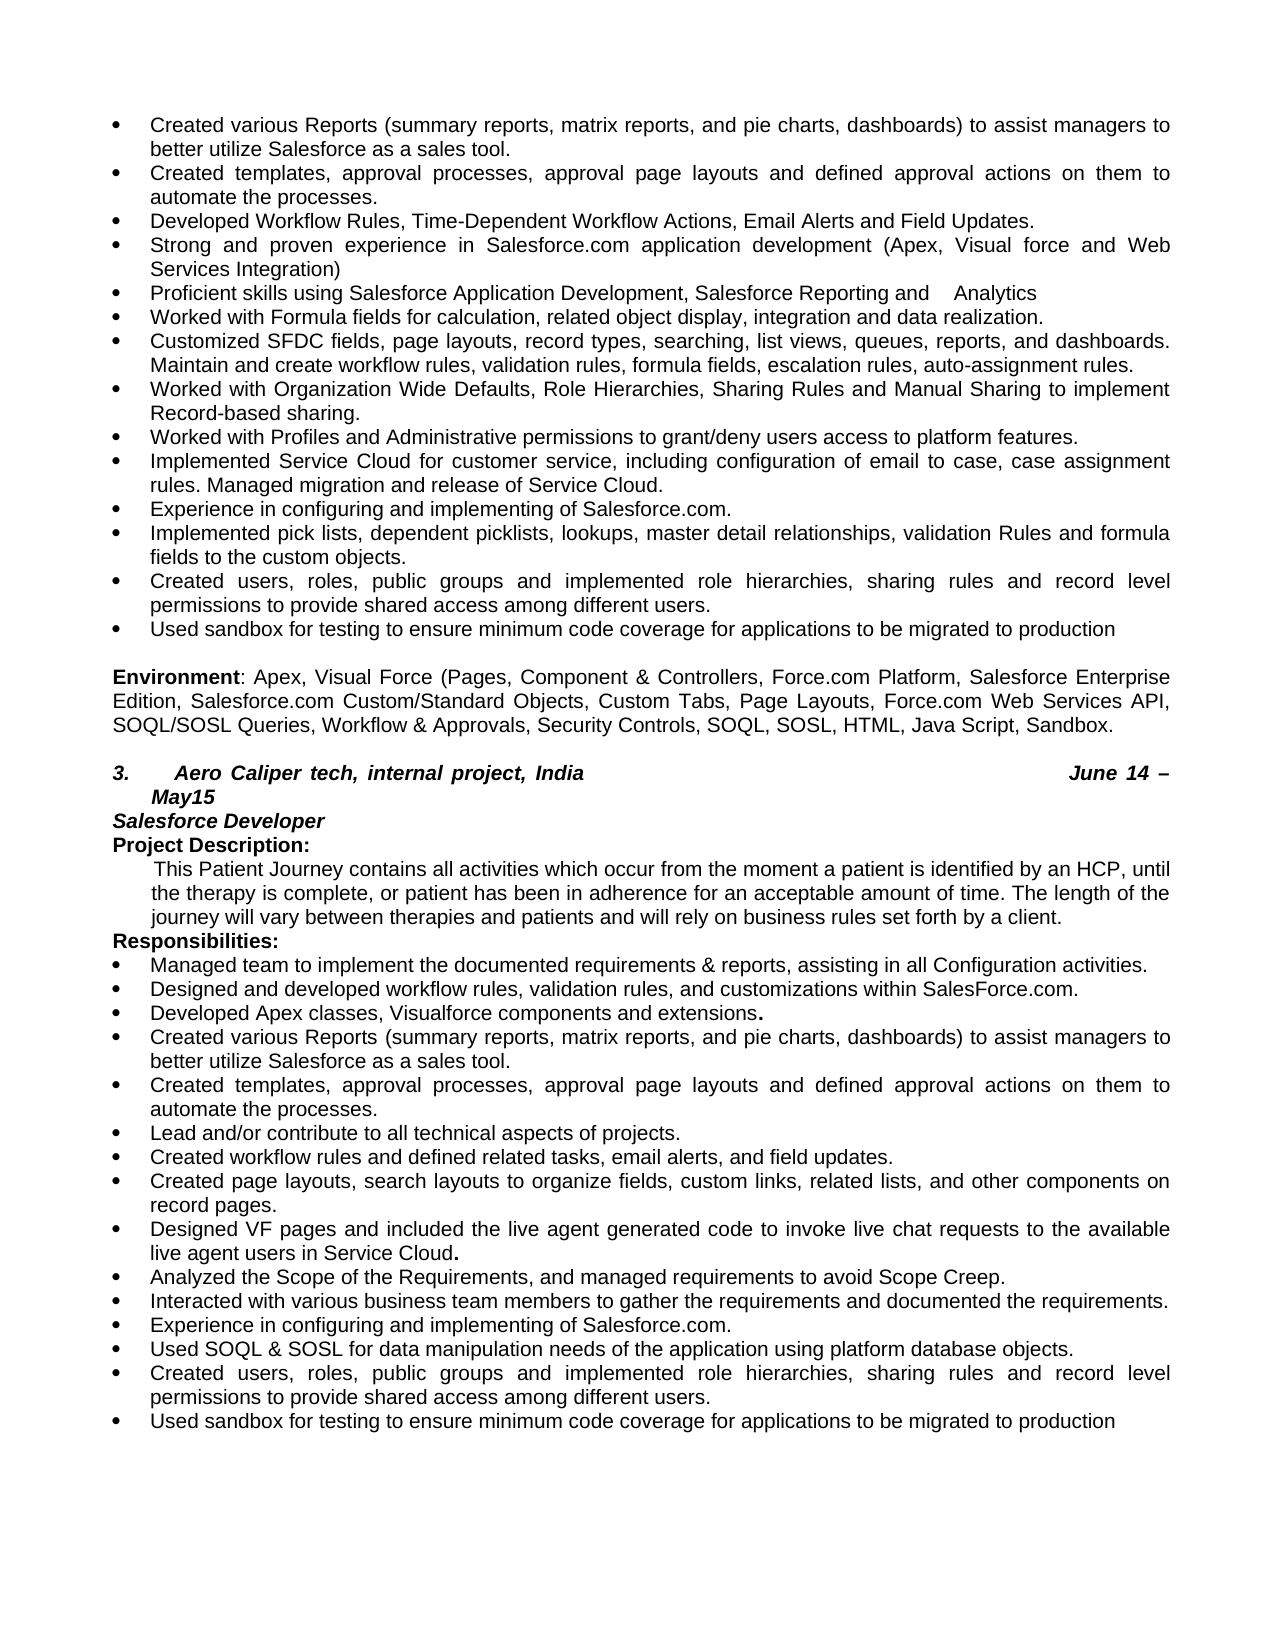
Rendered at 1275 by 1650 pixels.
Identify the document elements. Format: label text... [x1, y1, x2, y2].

list Developed Workflow Rules, Time-Dependent Workflow Actions, Email Alerts and Field Updates. [112, 208, 1172, 233]
list Used sandbox for testing to ensure minimum code coverage for applications to be migrated to production [112, 1409, 1172, 1433]
list Lead and/or contribute to all technical aspects of projects. [112, 1121, 1172, 1145]
list Created workflow rules and defined related tasks, email alerts, and field updates. [112, 1145, 1172, 1169]
list Customized SFDC fields, page layouts, record types, searching, list views, queues, reports, and dashboards. Maintain and create workflow rules, validation rules, formula fields, escalation rules, auto-assignment rules. [112, 329, 1172, 377]
text This Patient Journey contains all activities which occur from the moment a patient is identified by an HCP, until the therapy is complete, or patient has been in adherence for an acceptable amount of time. The length of the journey will vary between therapies and patients and will rely on business rules set forth by a client. [112, 857, 1172, 928]
list Strong and proven experience in Salesforce.com application development (Apex, Visual force and Web Services Integration) [112, 233, 1172, 281]
text 3. Aero Caliper tech, internal project, India June 14 – May15 [112, 761, 1172, 809]
list Created templates, approval processes, approval page layouts and defined approval actions on them to automate the processes. [112, 1073, 1172, 1121]
list Proficient skills using Salesforce Application Development, Salesforce Reporting and Analytics [112, 281, 1172, 305]
text Salesforce Developer [112, 809, 1172, 833]
list Developed Apex classes, Visualforce components and extensions. [112, 1001, 1172, 1025]
text Environment: Apex, Visual Force (Pages, Component & Controllers, Force.com Platform, Salesforce Enterprise Edition, Salesforce.com Custom/Standard Objects, Custom Tabs, Page Layouts, Force.com Web Services API, SOQL/SOSL Queries, Workflow & Approvals, Security Controls, SOQL, SOSL, HTML, Java Script, Sandbox. [112, 665, 1172, 737]
list Analyzed the Scope of the Requirements, and managed requirements to avoid Scope Creep. [112, 1265, 1172, 1289]
list Managed team to implement the documented requirements & reports, assisting in all Configuration activities. [112, 952, 1172, 977]
list Created users, roles, public groups and implemented role hierarchies, sharing rules and record level permissions to provide shared access among different users. [112, 1361, 1172, 1409]
list Worked with Organization Wide Defaults, Role Hierarchies, Sharing Rules and Manual Sharing to implement Record-based sharing. [112, 377, 1172, 425]
list Used sandbox for testing to ensure minimum code coverage for applications to be migrated to production [112, 617, 1172, 641]
text Project Description: [112, 833, 1172, 857]
list Implemented pick lists, dependent picklists, lookups, master detail relationships, validation Rules and formula fields to the custom objects. [112, 521, 1172, 569]
list Created page layouts, search layouts to organize fields, custom links, related lists, and other components on record pages. [112, 1169, 1172, 1217]
list Experience in configuring and implementing of Salesforce.com. [112, 497, 1172, 521]
list Designed VF pages and included the live agent generated code to invoke live chat requests to the available live agent users in Service Cloud. [112, 1217, 1172, 1265]
list Worked with Profiles and Administrative permissions to grant/deny users access to platform features. [112, 425, 1172, 449]
list Experience in configuring and implementing of Salesforce.com. [112, 1313, 1172, 1337]
text Responsibilities: [112, 928, 1172, 952]
list Worked with Formula fields for calculation, related object display, integration and data realization. [112, 305, 1172, 329]
list Created various Reports (summary reports, matrix reports, and pie charts, dashboards) to assist managers to better utilize Salesforce as a sales tool. [112, 1025, 1172, 1073]
list Implemented Service Cloud for customer service, including configuration of email to case, case assignment rules. Managed migration and release of Service Cloud. [112, 449, 1172, 497]
list Created various Reports (summary reports, matrix reports, and pie charts, dashboards) to assist managers to better utilize Salesforce as a sales tool. [112, 112, 1172, 161]
list Created users, roles, public groups and implemented role hierarchies, sharing rules and record level permissions to provide shared access among different users. [112, 569, 1172, 617]
list Used SOQL & SOSL for data manipulation needs of the application using platform database objects. [112, 1337, 1172, 1361]
list Designed and developed workflow rules, validation rules, and customizations within SalesForce.com. [112, 977, 1172, 1001]
list Interacted with various business team members to gather the requirements and documented the requirements. [112, 1289, 1172, 1313]
list Created templates, approval processes, approval page layouts and defined approval actions on them to automate the processes. [112, 161, 1172, 208]
